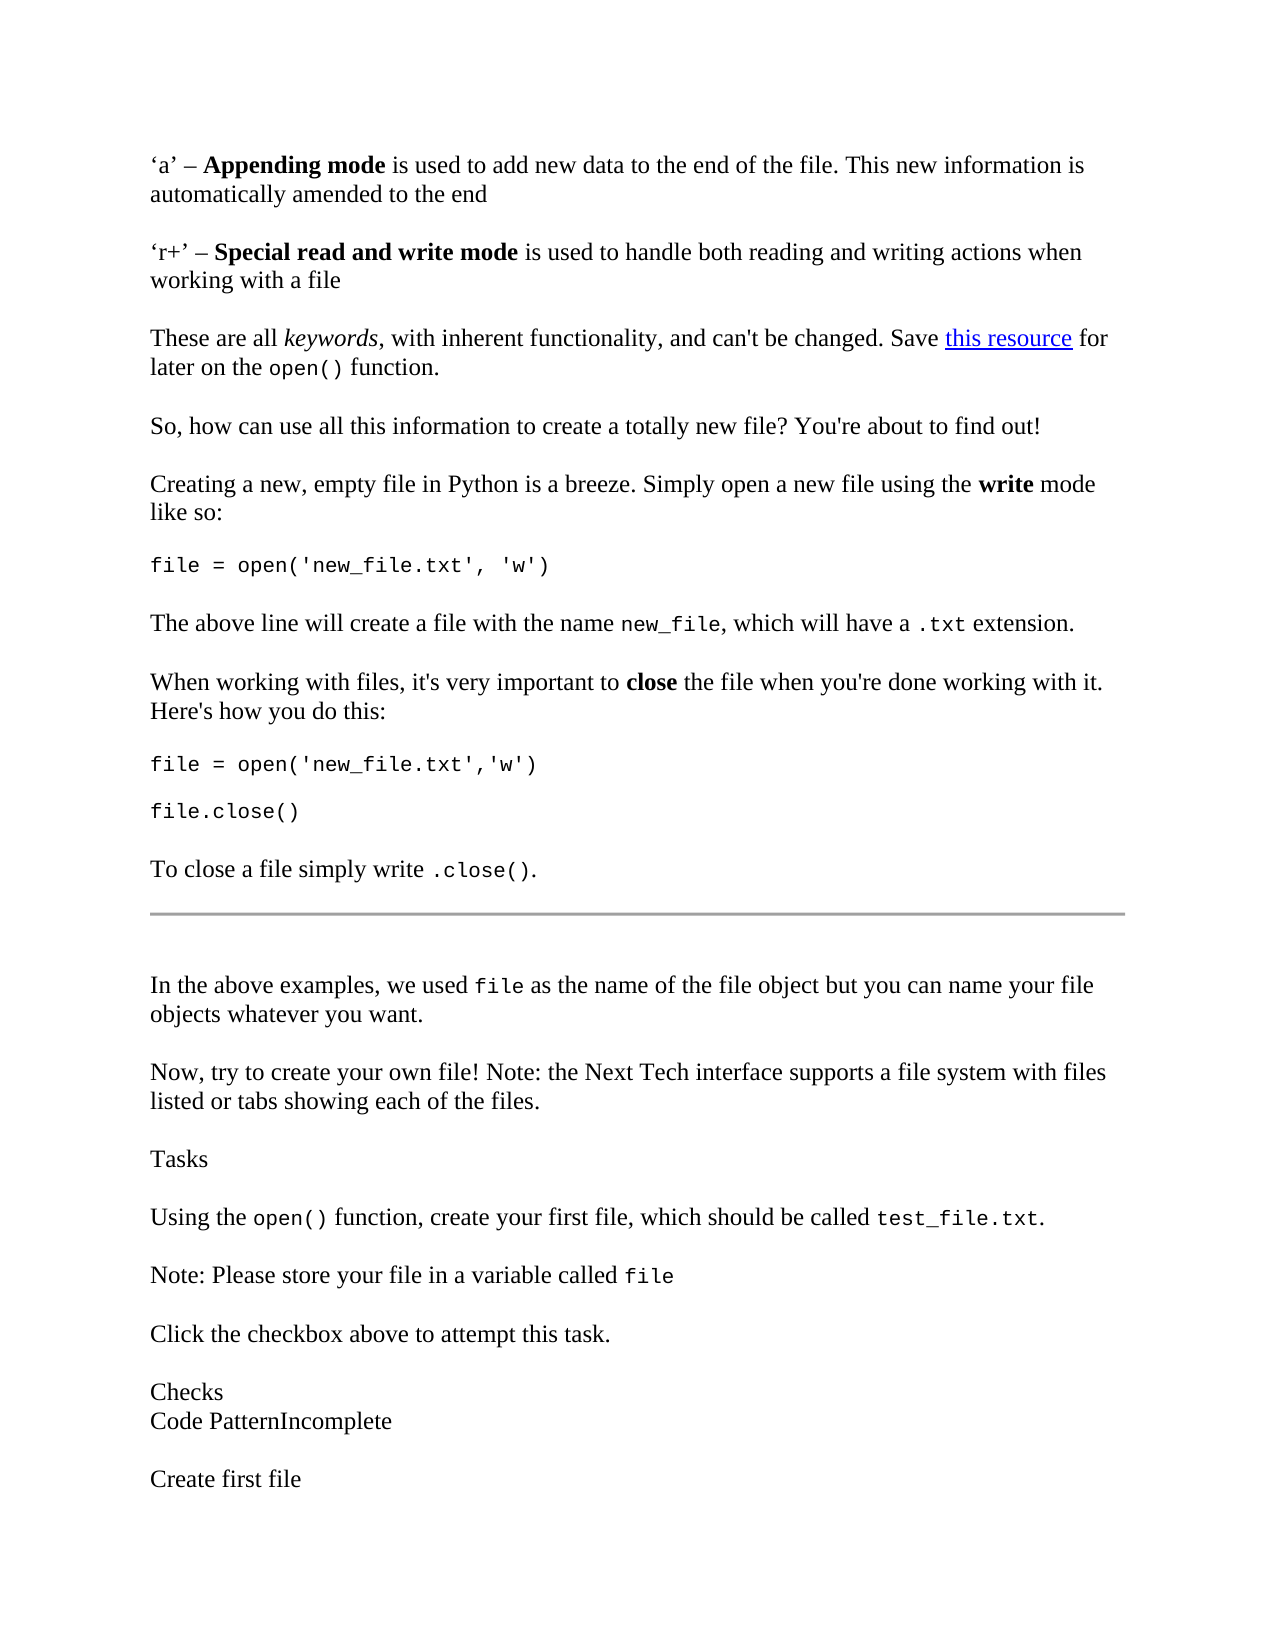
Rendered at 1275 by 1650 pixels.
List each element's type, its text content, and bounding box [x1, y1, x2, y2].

text When working with files, it's very important to close the file when you're done working with it. Here's how you do this: [150, 667, 1125, 724]
text To close a file simply write .close(). [150, 854, 1125, 883]
text Tasks [150, 1144, 1125, 1173]
text Using the open() function, create your first file, which should be called test_file.txt. [150, 1202, 1125, 1231]
text ‘r+’ – Special read and write mode is used to handle both reading and writing actions when working with a file [150, 237, 1125, 294]
text Note: Please store your file in a variable called file [150, 1261, 1125, 1290]
text In the above examples, we used file as the name of the file object but you can name your file objects whatever you want. [150, 970, 1125, 1028]
text file = open('new_file.txt','w') [150, 754, 1125, 777]
text file = open('new_file.txt', 'w') [150, 555, 1125, 579]
text ‘a’ – Appending mode is used to add new data to the end of the file. This new information is automatically amended to the end [150, 150, 1125, 207]
text Code PatternIncomplete [150, 1406, 1125, 1435]
text Checks [150, 1377, 1125, 1406]
text So, how can use all this information to create a totally new file? You're about to find out! [150, 411, 1125, 439]
text These are all keywords, with inherent functionality, and can't be changed. Save this resource for later on the open() function. [150, 323, 1125, 382]
text Creating a new, empty file in Python is a breeze. Simply open a new file using the write mode like so: [150, 469, 1125, 526]
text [150, 1319, 1125, 1348]
text Now, try to create your own file! Note: the Next Tech interface supports a file system with files listed or tabs showing each of the files. [150, 1057, 1125, 1115]
text The above line will create a file with the name new_file, which will have a .txt extension. [150, 608, 1125, 638]
text file.close() [150, 801, 1125, 824]
text Create first file [150, 1464, 1125, 1493]
